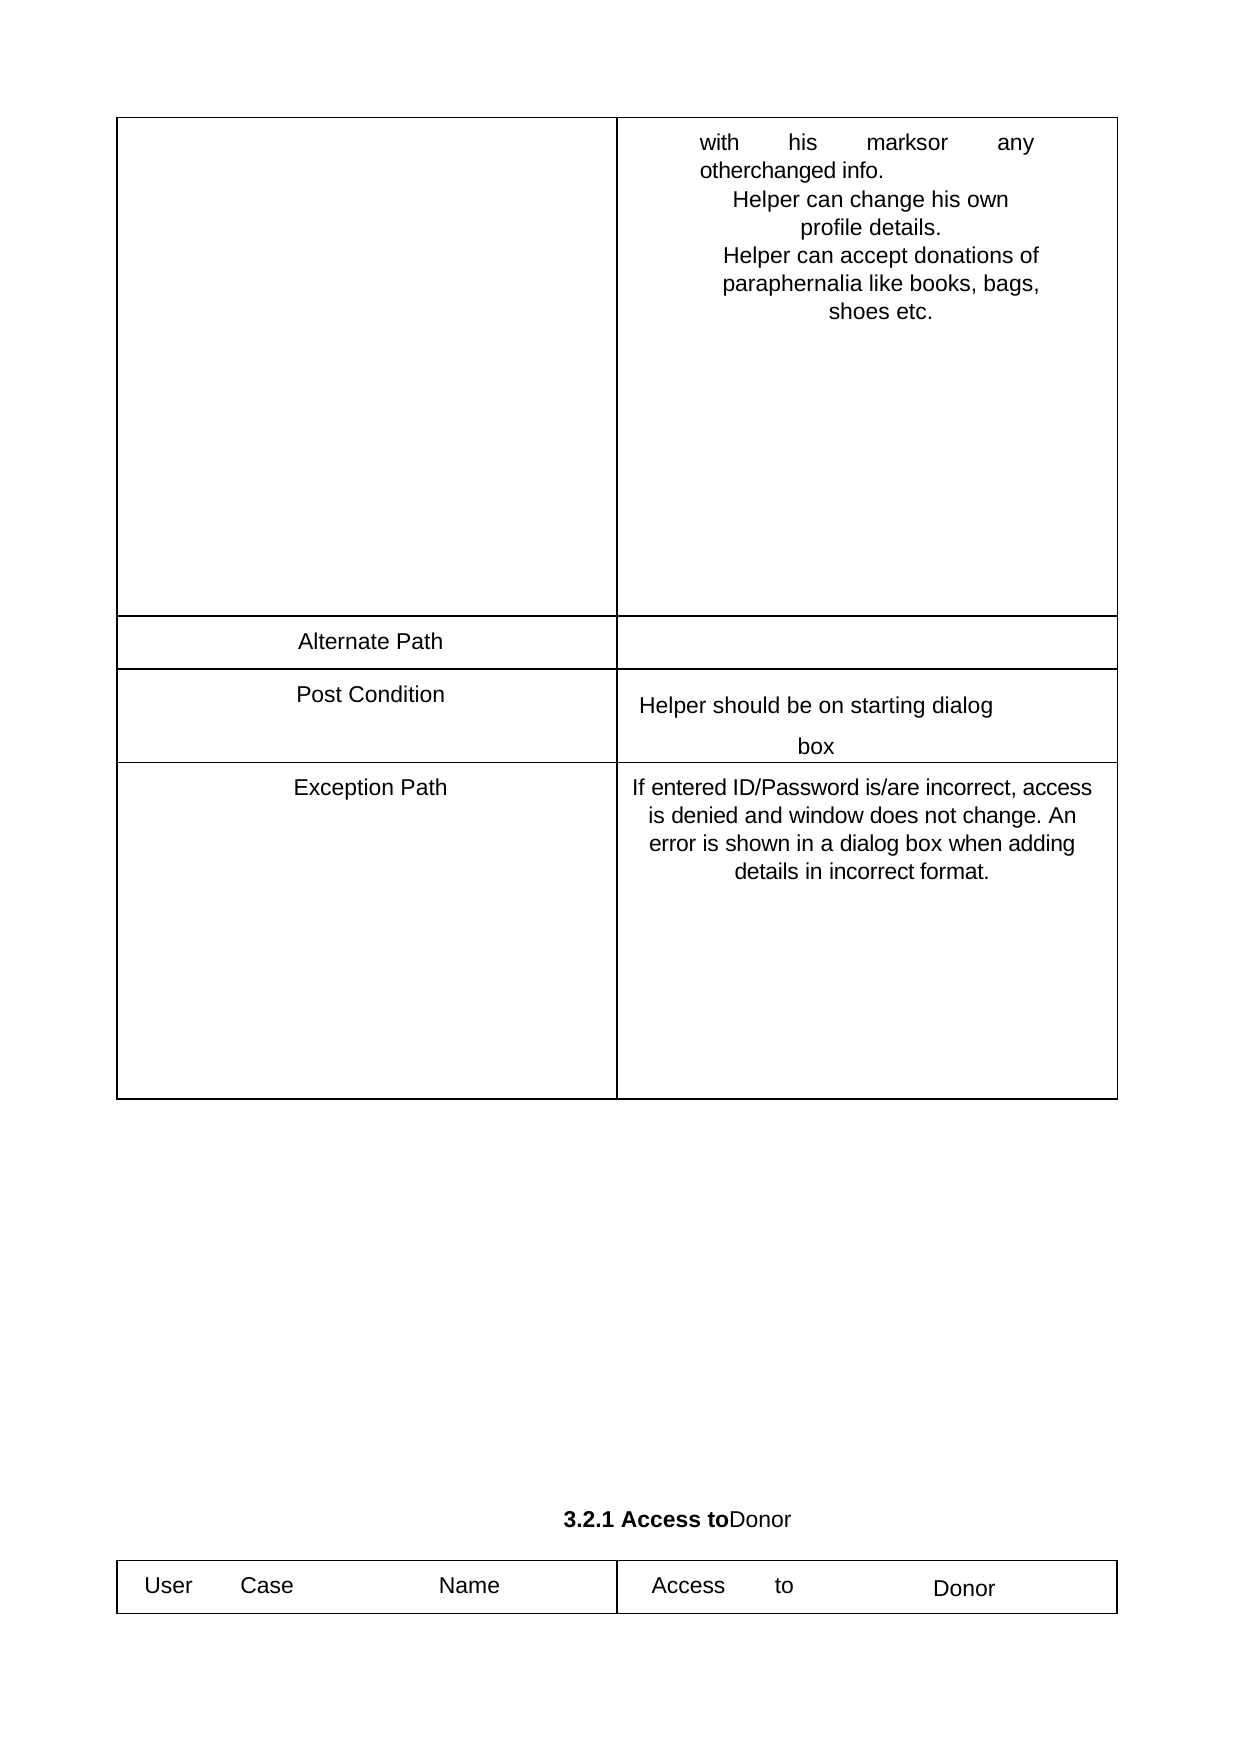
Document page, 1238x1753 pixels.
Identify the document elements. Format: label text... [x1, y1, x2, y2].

table_cell Post Condition [118, 670, 616, 762]
table_header Name [310, 1561, 616, 1613]
table_header User [118, 1561, 212, 1613]
table_header with his marksor any otherchanged info. Helper can change his own profile details. Helper can accept donations of paraphernalia like books, bags, shoes etc. [618, 118, 1117, 615]
table_header [118, 118, 616, 615]
table_cell Helper should be on starting dialog box [618, 670, 1117, 762]
table_cell Exception Path [118, 763, 616, 1098]
table_header Access [618, 1561, 752, 1613]
table_cell If entered ID/Password is/are incorrect, access is denied and window does not change. An error is shown in a dialog box when adding details in incorrect format. [618, 763, 1117, 1098]
text 3.2.1 Access toDonor [117, 1506, 1237, 1533]
table_header Case [212, 1561, 310, 1613]
table_header Donor [805, 1561, 1116, 1613]
table_header to [752, 1561, 805, 1613]
table_cell Alternate Path [118, 617, 616, 668]
table_cell ­ [618, 617, 1117, 668]
